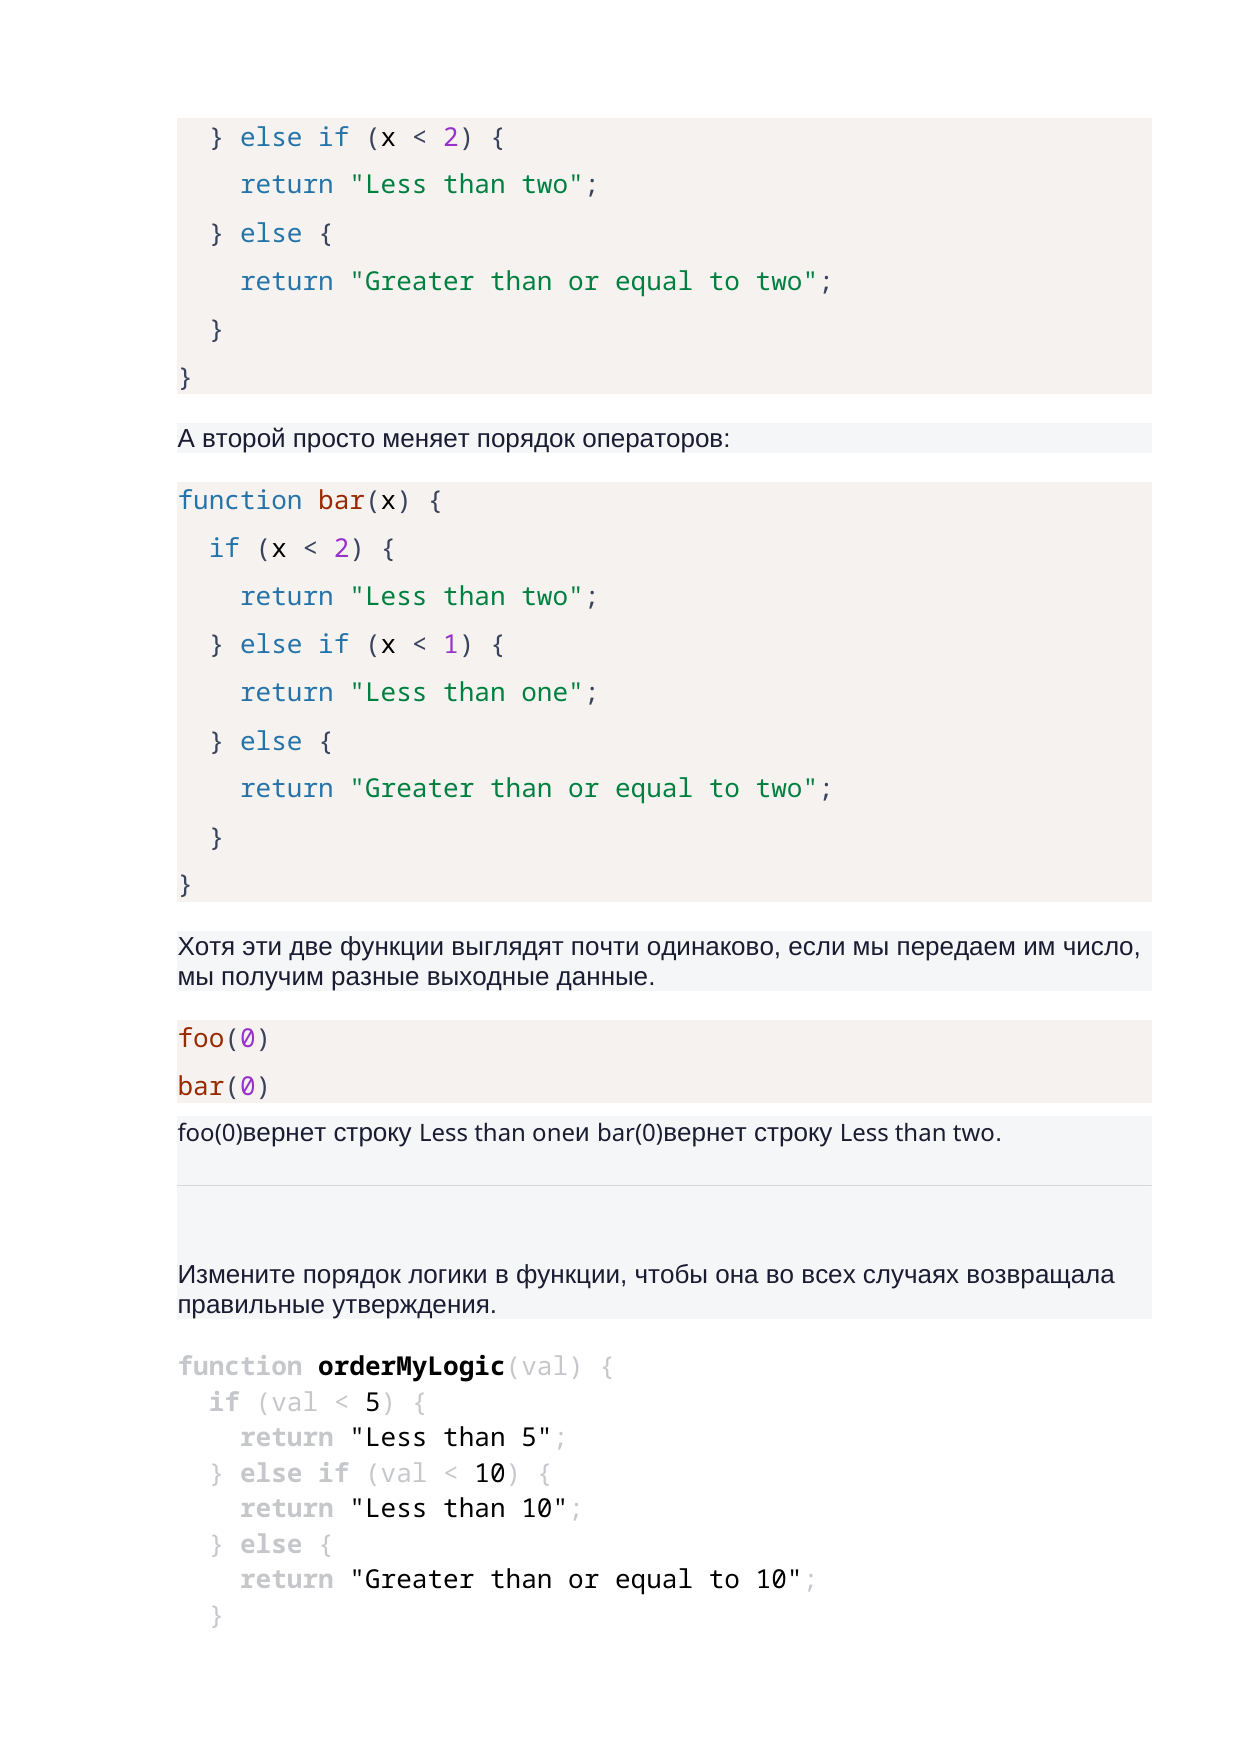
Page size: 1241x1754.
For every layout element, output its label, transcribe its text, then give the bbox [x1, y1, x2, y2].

text } else if (x < 2) { [177, 118, 1152, 154]
text foo(0) [177, 1020, 1152, 1055]
text } else if (x < 1) { [177, 626, 1152, 662]
text bar(0) [177, 1068, 1152, 1103]
text return "Greater than or equal to two"; [177, 770, 1152, 806]
text Хотя эти две функции выглядят почти одинаково, если мы передаем им число, мы получим разные выходные данные. [177, 931, 1152, 991]
text if (val < 5) { [177, 1383, 1152, 1419]
text } [177, 1597, 1152, 1632]
text } else { [177, 722, 1152, 758]
text } else if (val < 10) { [177, 1454, 1152, 1490]
text return "Less than 5"; [177, 1419, 1152, 1454]
text return "Less than one"; [177, 674, 1152, 709]
text return "Greater than or equal to two"; [177, 262, 1152, 298]
text } [177, 866, 1152, 902]
text return "Less than two"; [177, 578, 1152, 613]
text function bar(x) { [177, 482, 1152, 517]
text } else { [177, 214, 1152, 250]
text } [177, 310, 1152, 346]
text return "Less than two"; [177, 166, 1152, 202]
text return "Greater than or equal to 10"; [177, 1561, 1152, 1597]
text foo(0)вернет строку Less than oneи bar(0)вернет строку Less than two. [177, 1116, 1152, 1148]
text Измените порядок логики в функции, чтобы она во всех случаях возвращала правильные утверждения. [177, 1259, 1152, 1319]
text } else { [177, 1526, 1152, 1561]
text } [177, 358, 1152, 394]
text if (x < 2) { [177, 530, 1152, 566]
text function orderMyLogic(val) { [177, 1348, 1152, 1383]
text А второй просто меняет порядок операторов: [177, 423, 1152, 453]
text } [177, 818, 1152, 854]
text return "Less than 10"; [177, 1490, 1152, 1526]
